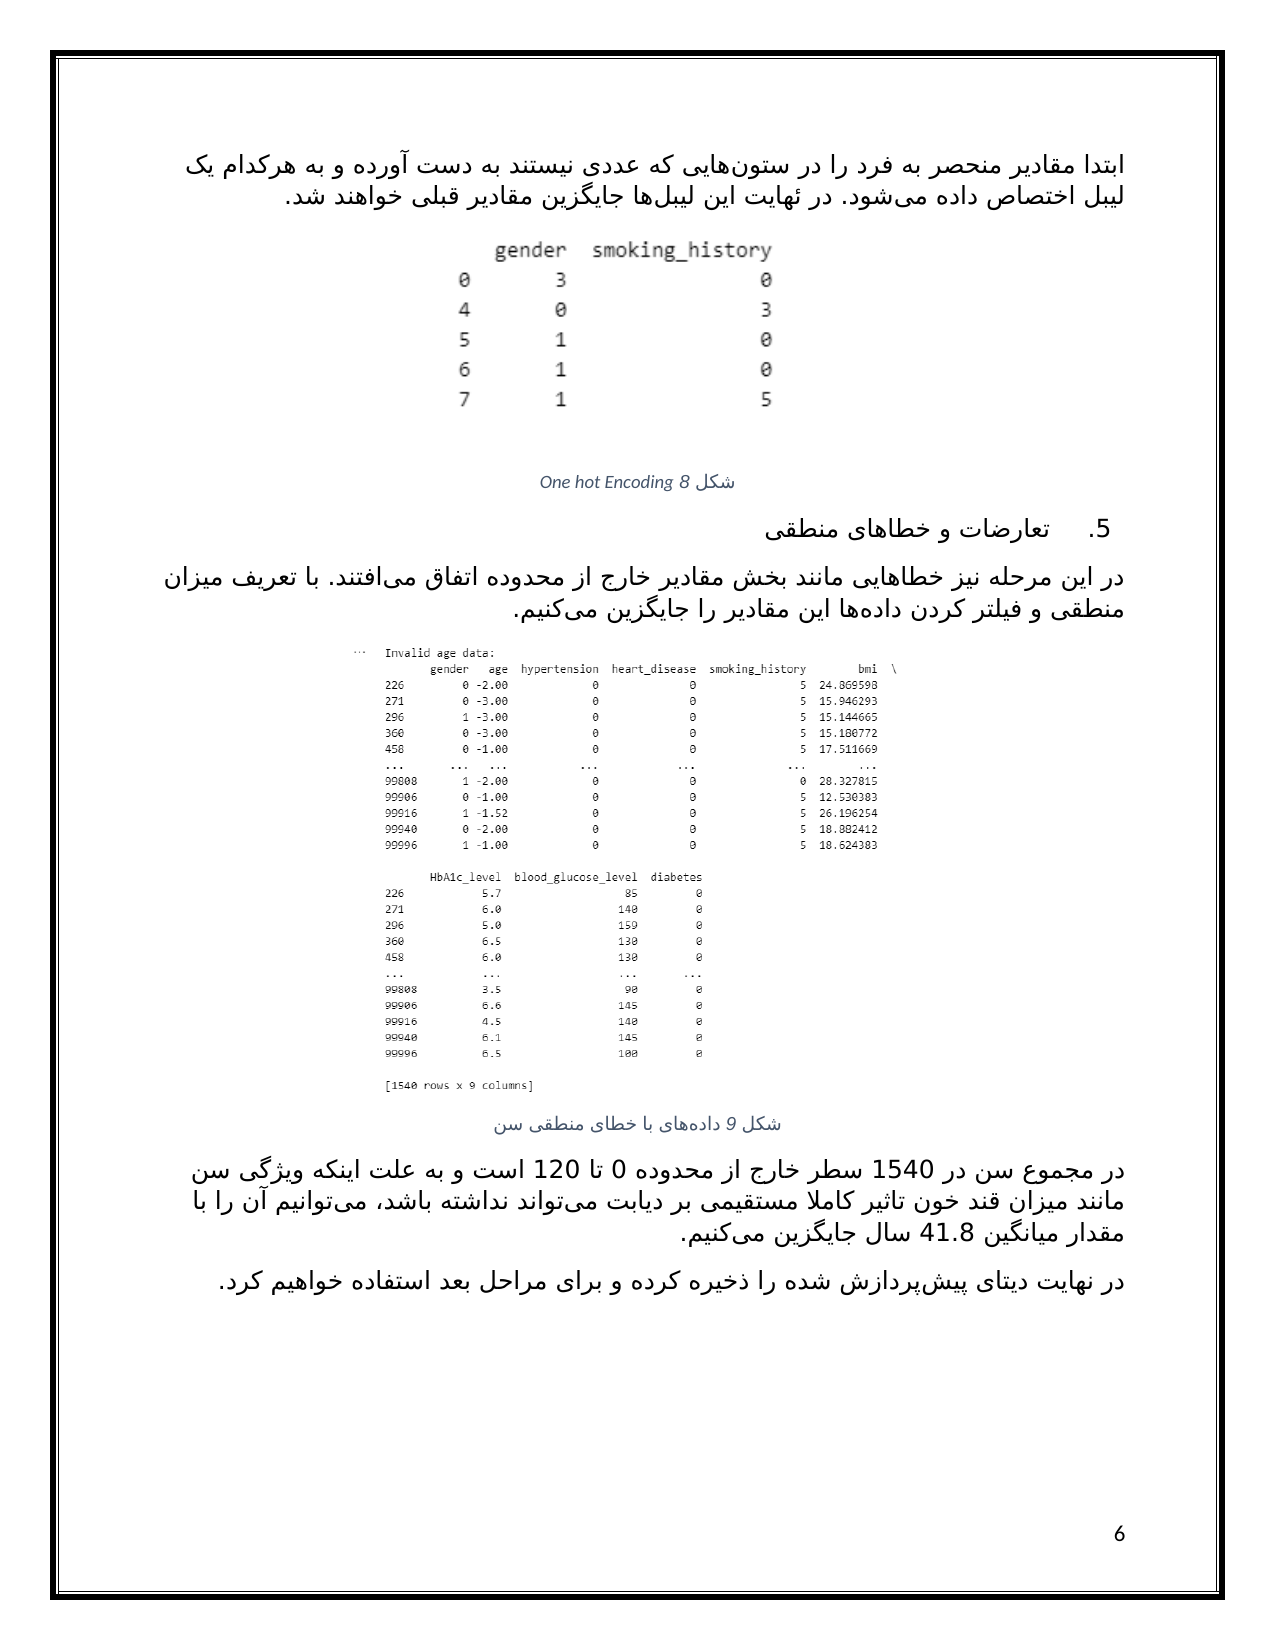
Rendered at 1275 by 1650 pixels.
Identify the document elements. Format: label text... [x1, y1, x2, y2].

text شکل 9 داده‌های با خطای منطقی سن [150, 1113, 1125, 1134]
text در مجموع سن در 1540 سطر خارج از محدوده 0 تا 120 است و به علت اینکه ویژگی سن مانند میزان قند خون تاثیر کاملا مستقیمی بر دیابت می‌تواند نداشته باشد، می‎‌توانیم آن را با مقدار میانگین 41.8 سال جایگزین می‌کنیم. [150, 1155, 1125, 1247]
picture [349, 641, 926, 1094]
text در این مرحله نیز خطاهایی مانند بخش مقادیر خارج از محدوده اتفاق می‌افتند. با تعریف میزان منطقی و فیلتر کردن داده‌ها این مقادیر را جایگزین می‌کنیم. [150, 562, 1125, 623]
list تعارضات و خطاهای منطقی [150, 514, 1087, 543]
picture [440, 229, 835, 452]
text ابتدا مقادیر منحصر به فرد را در ستون‌هایی که عددی نیستند به دست آورده و به هرکدام یک لیبل اختصاص داده می‌شود. در ئهایت این لیبل‌ها جایگزین مقادیر قبلی خواهند شد. [150, 150, 1125, 211]
text شکل 8 One hot Encoding [150, 470, 1125, 493]
text در نهایت دیتای پیش‌پردازش شده را ذخیره کرده و برای مراحل بعد استفاده خواهیم کرد. [150, 1266, 1125, 1295]
